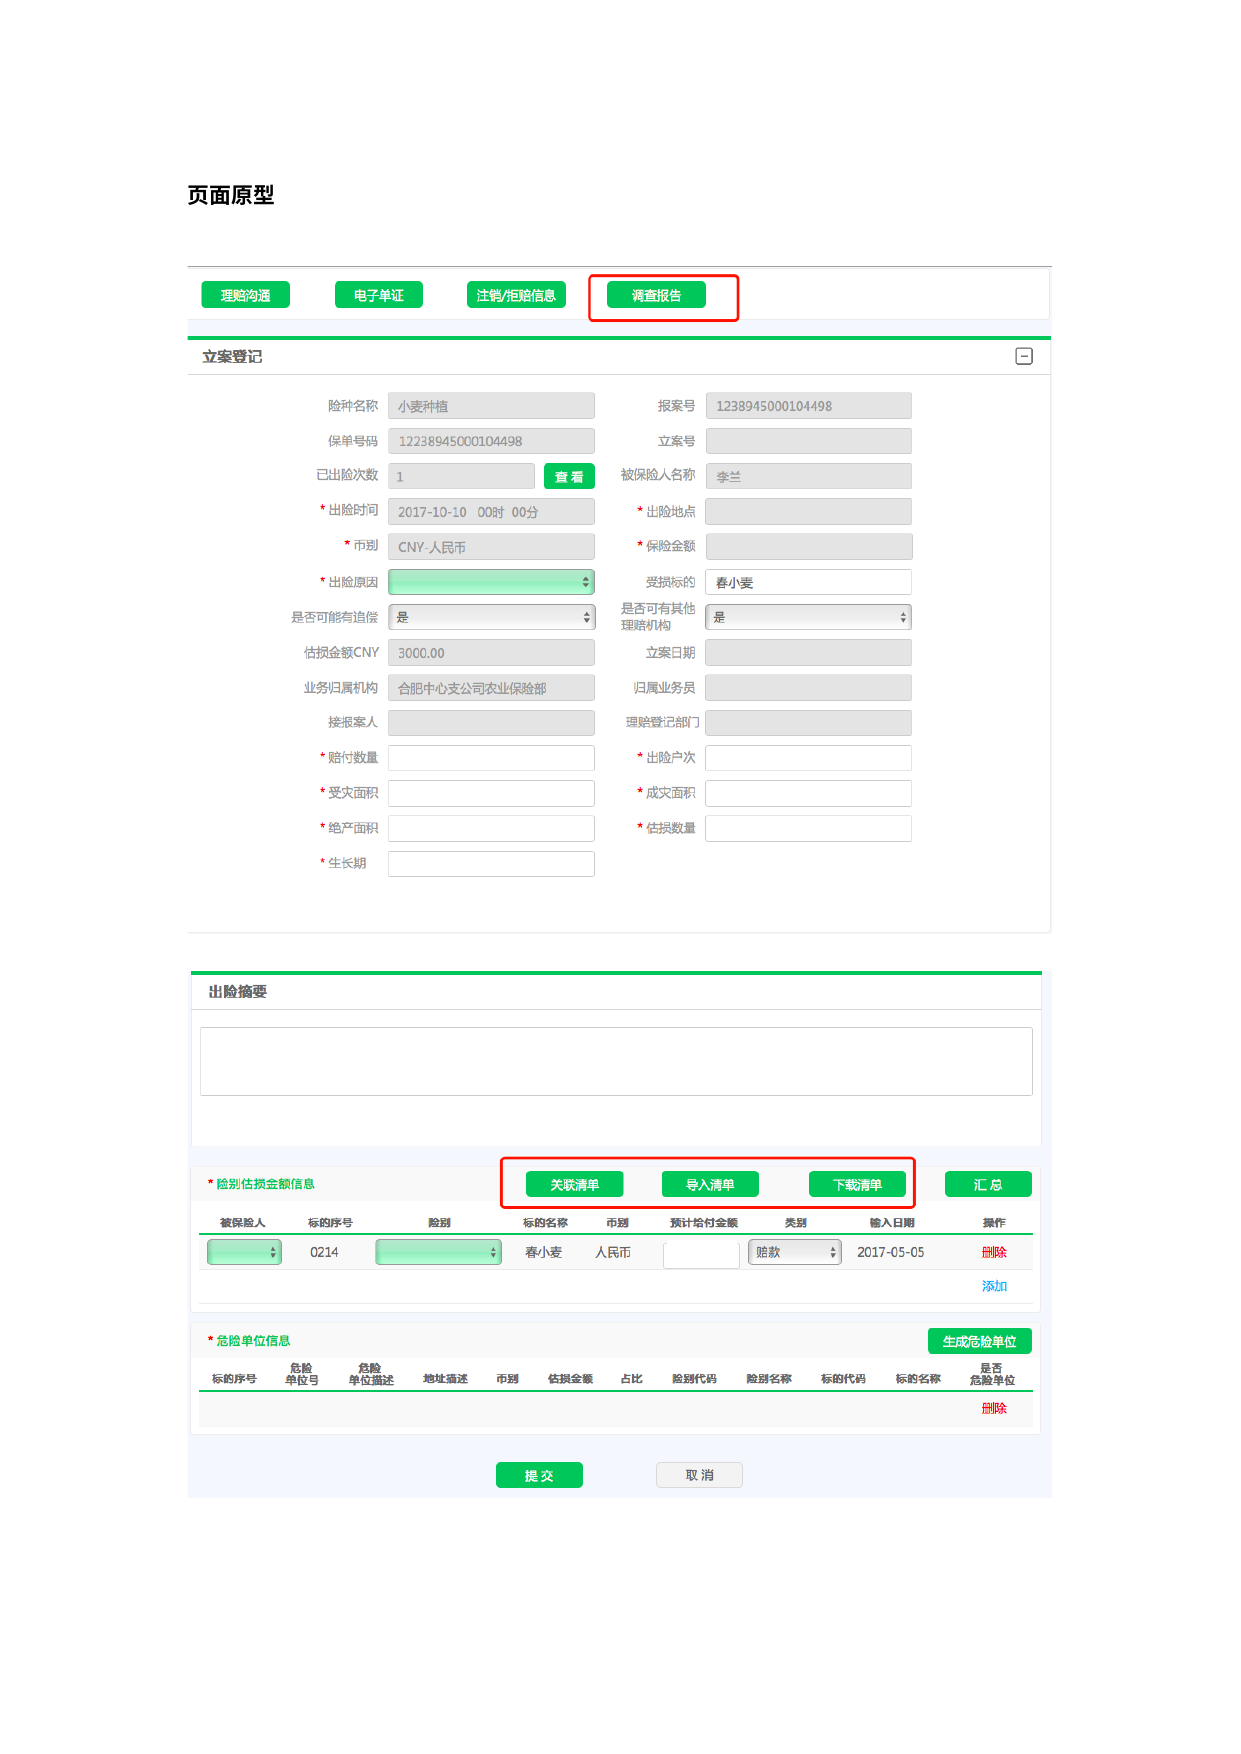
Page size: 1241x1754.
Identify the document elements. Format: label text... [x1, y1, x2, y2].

picture [187, 266, 1053, 934]
subtitle 页面原型 [187, 172, 1053, 216]
picture [187, 971, 1053, 1498]
